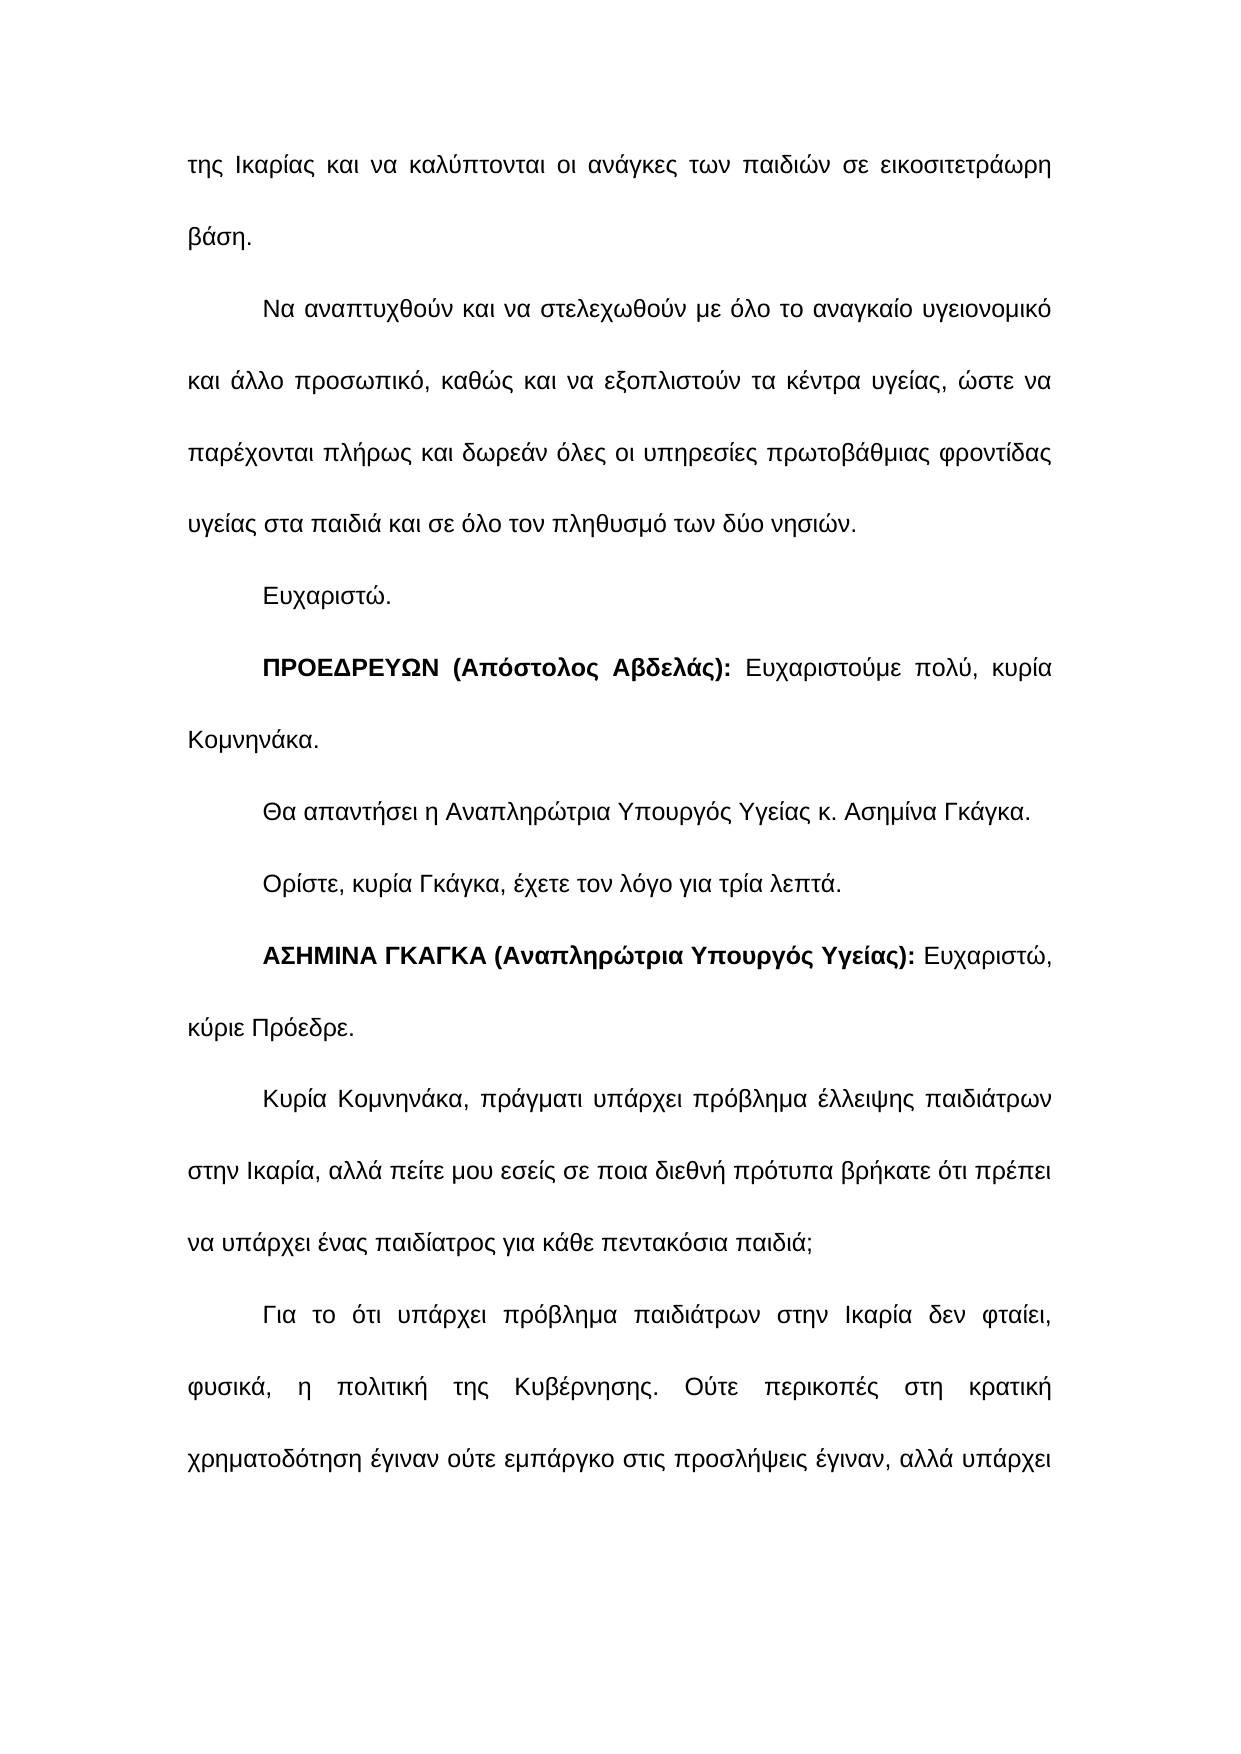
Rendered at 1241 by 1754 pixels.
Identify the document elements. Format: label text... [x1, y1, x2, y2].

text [187, 150, 1053, 251]
text ΠΡΟΕΔΡΕΥΩΝ (Απόστολος Αβδελάς): Ευχαριστούμε πολύ, κυρία Κομνηνάκα. [187, 653, 1053, 754]
text Ευχαριστώ. [187, 581, 1053, 610]
text Θα απαντήσει η Αναπληρώτρια Υπουργός Υγείας κ. Ασημίνα Γκάγκα. [187, 797, 1053, 826]
text Να αναπτυχθούν και να στελεχωθούν με όλο το αναγκαίο υγειονομικό και άλλο προσωπικό, καθώς και να εξοπλιστούν τα κέντρα υγείας, ώστε να παρέχονται πλήρως και δωρεάν όλες οι υπηρεσίες πρωτοβάθμιας φροντίδας υγείας στα παιδιά και σε όλο τον πληθυσμό των δύο νησιών. [187, 294, 1053, 538]
text ΑΣΗΜΙΝΑ ΓΚΑΓΚΑ (Αναπληρώτρια Υπουργός Υγείας): Ευχαριστώ, κύριε Πρόεδρε. [187, 941, 1053, 1041]
text Ορίστε, κυρία Γκάγκα, έχετε τον λόγο για τρία λεπτά. [187, 869, 1053, 897]
text Κυρία Κομνηνάκα, πράγματι υπάρχει πρόβλημα έλλειψης παιδιάτρων στην Ικαρία, αλλά πείτε μου εσείς σε ποια διεθνή πρότυπα βρήκατε ότι πρέπει να υπάρχει ένας παιδίατρος για κάθε πεντακόσια παιδιά; [187, 1084, 1053, 1257]
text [187, 1300, 1053, 1472]
